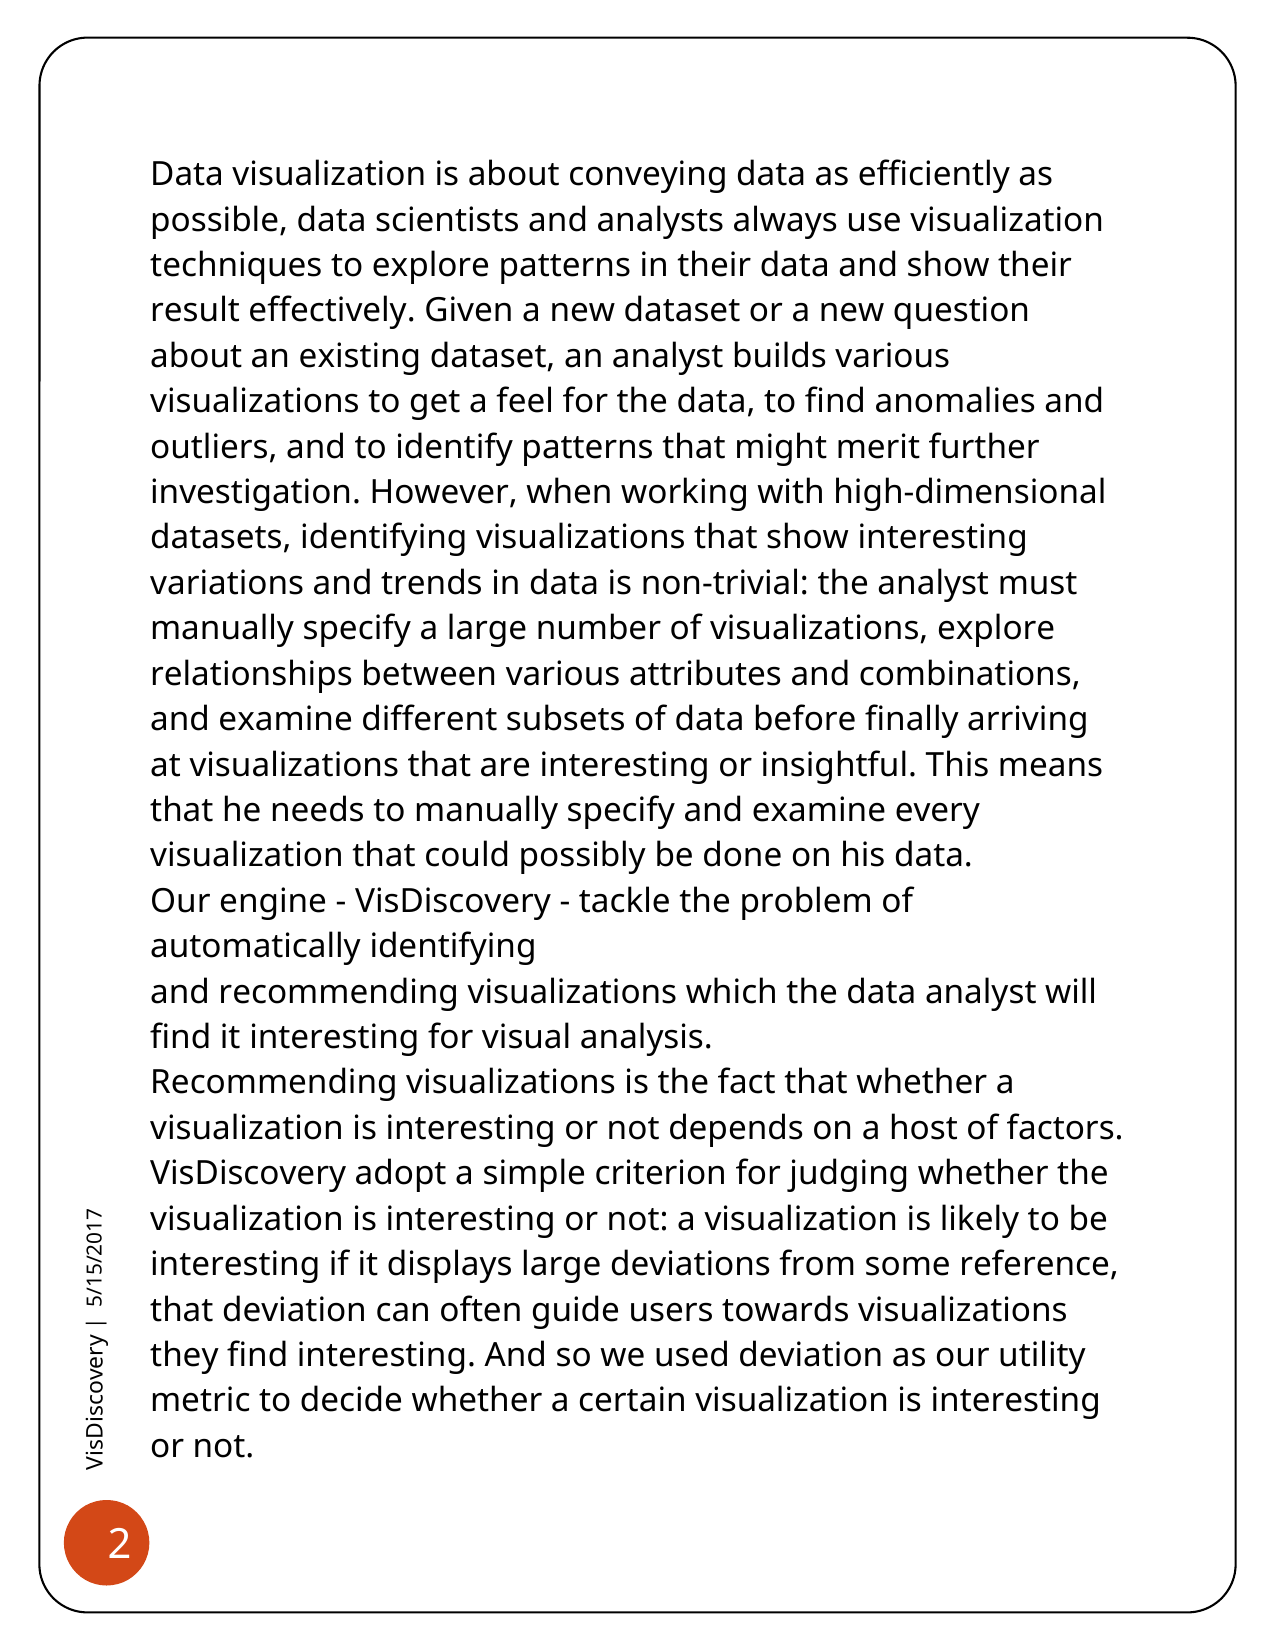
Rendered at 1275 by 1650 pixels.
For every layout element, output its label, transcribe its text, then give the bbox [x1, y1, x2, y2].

text Data visualization is about conveying data as efficiently as possible, data scientists and analysts always use visualization techniques to explore patterns in their data and show their result effectively. Given a new dataset or a new question about an existing dataset, an analyst builds various visualizations to get a feel for the data, to find anomalies and outliers, and to identify patterns that might merit further investigation. However, when working with high-dimensional datasets, identifying visualizations that show interesting variations and trends in data is non-trivial: the analyst must manually specify a large number of visualizations, explore relationships between various attributes and combinations, and examine different subsets of data before finally arriving at visualizations that are interesting or insightful. This means that he needs to manually specify and examine every visualization that could possibly be done on his data. [150, 150, 1125, 877]
text Our engine - VisDiscovery - tackle the problem of automatically identifying [150, 877, 1125, 967]
text and recommending visualizations which the data analyst will find it interesting for visual analysis. [150, 967, 1125, 1058]
text Recommending visualizations is the fact that whether a visualization is interesting or not depends on a host of factors. VisDiscovery adopt a simple criterion for judging whether the visualization is interesting or not: a visualization is likely to be interesting if it displays large deviations from some reference, that deviation can often guide users towards visualizations they find interesting. And so we used deviation as our utility metric to decide whether a certain visualization is interesting or not. [150, 1058, 1125, 1467]
